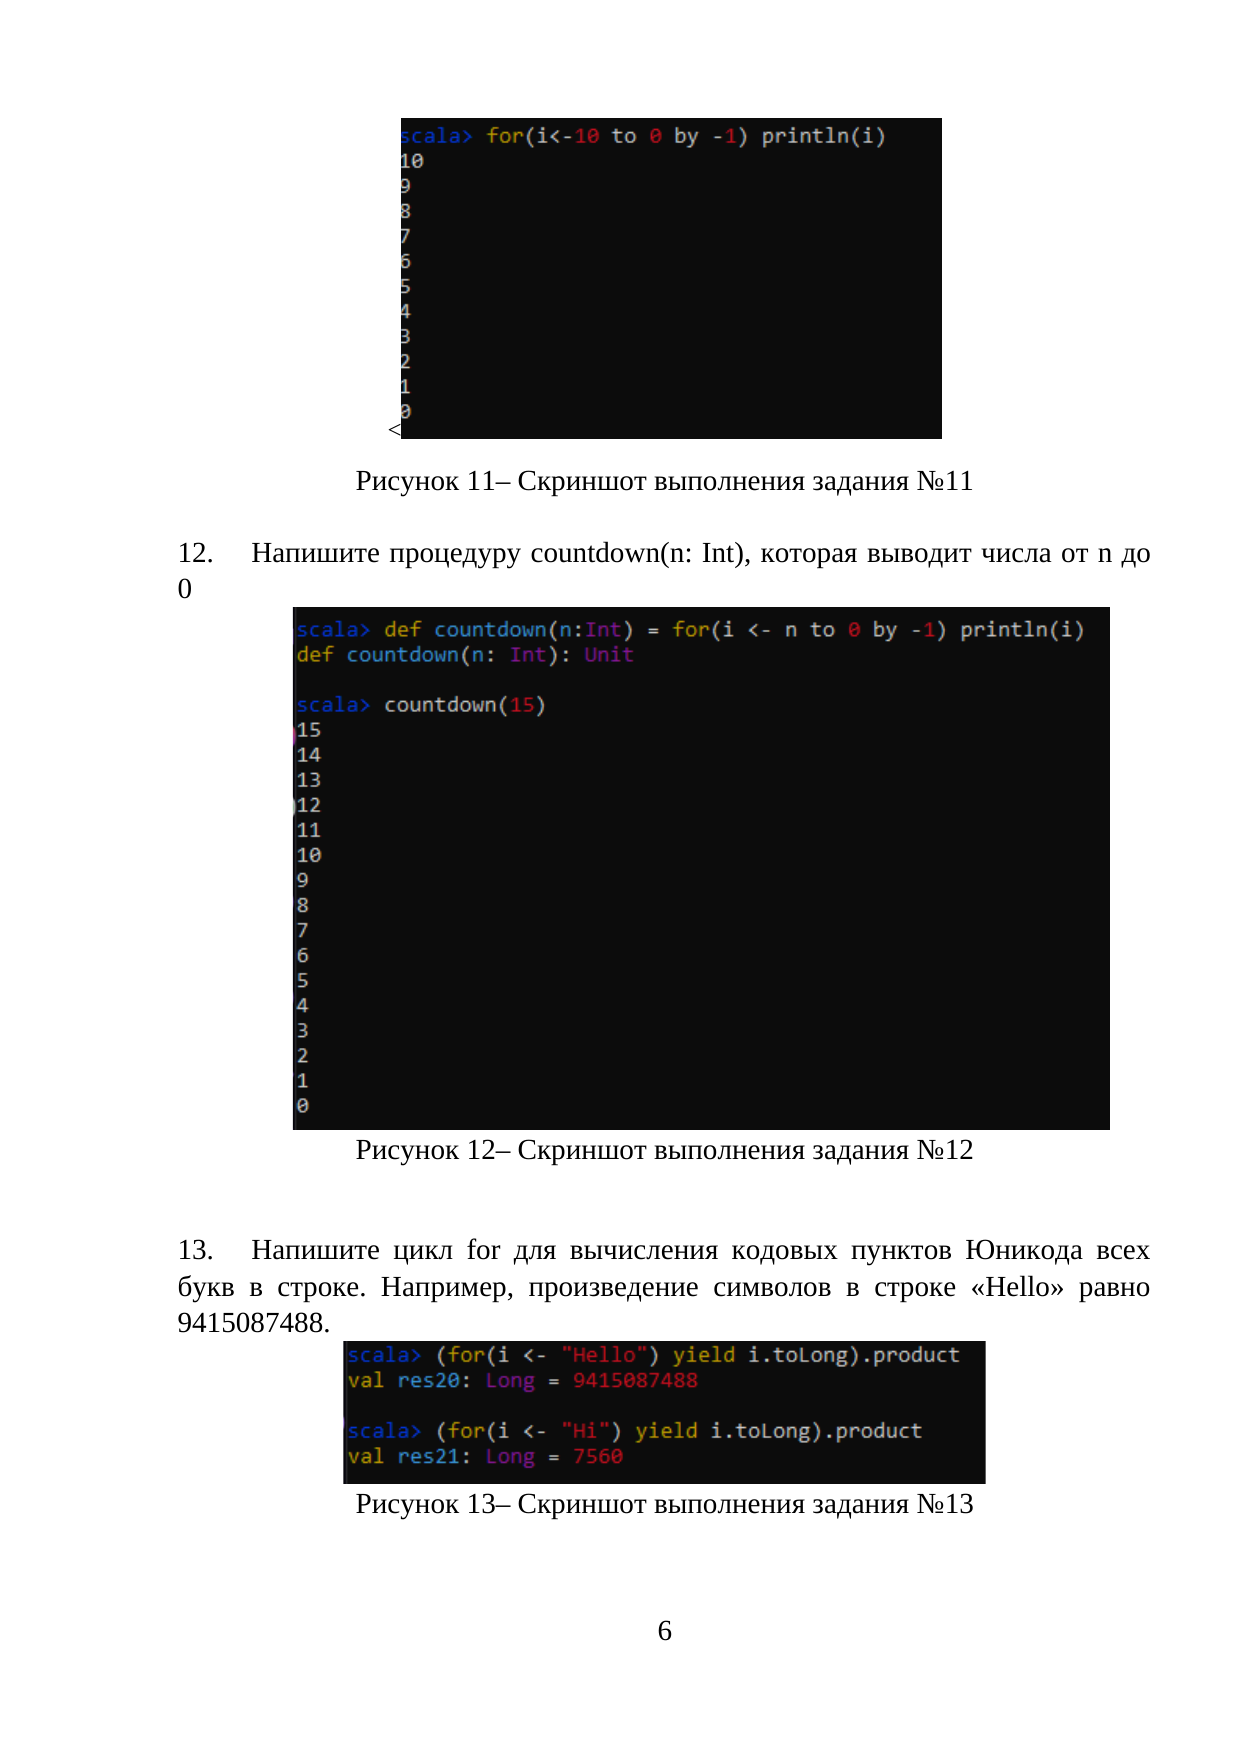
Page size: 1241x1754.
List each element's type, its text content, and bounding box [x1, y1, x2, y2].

list Напишите процедуру countdown(n: Int), которая выводит числа от n до 0 [177, 535, 1152, 605]
picture [292, 607, 1110, 1130]
picture [343, 1341, 986, 1484]
picture [401, 118, 942, 439]
list Напишите цикл for для вычисления кодовых пунктов Юникода всех букв в строке. Например, произведение символов в строке «Hello» равно 9415087488. [177, 1232, 1152, 1338]
list Рисунок 12– Скриншот выполнения задания №12 [177, 1132, 1152, 1166]
list Рисунок 11– Скриншот выполнения задания №11 [177, 463, 1152, 496]
list Рисунок 13– Скриншот выполнения задания №13 [177, 1486, 1152, 1519]
